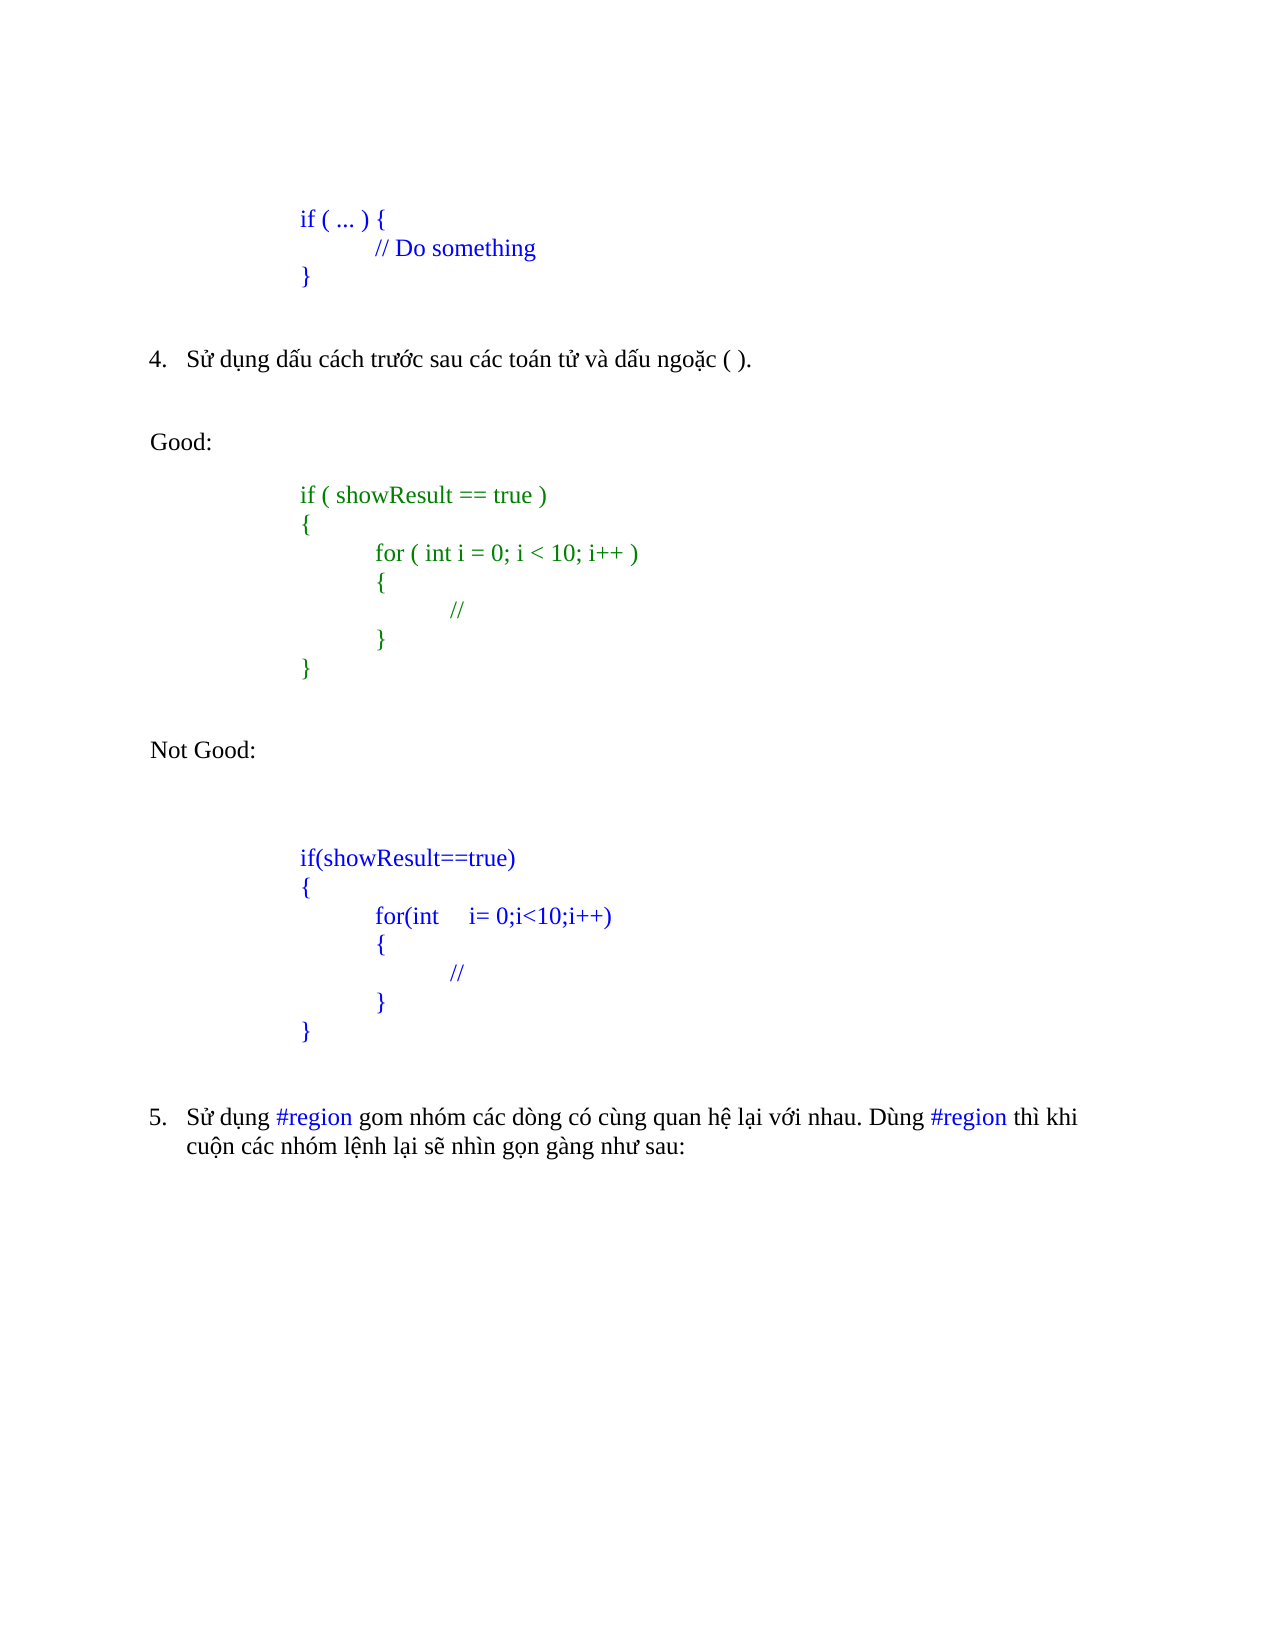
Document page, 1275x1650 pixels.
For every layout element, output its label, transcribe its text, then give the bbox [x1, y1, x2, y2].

text Not Good: [150, 736, 1125, 764]
text } [150, 261, 1125, 290]
text if(showResult==true) [150, 843, 1125, 872]
text } [150, 624, 1125, 653]
list Sử dụng dấu cách trước sau các toán tử và dấu ngoặc ( ). [148, 344, 1125, 373]
text for(int i= 0;i<10;i++) [150, 901, 1125, 929]
list Sử dụng #region gom nhóm các dòng có cùng quan hệ lại với nhau. Dùng #region thì khi cuộn các nhóm lệnh lại sẽ nhìn gọn gàng như sau: [148, 1102, 1125, 1159]
text for ( int i = 0; i < 10; i++ ) [150, 538, 1125, 567]
text if ( showResult == true ) [150, 480, 1125, 509]
text { [150, 509, 1125, 538]
text { [150, 872, 1125, 901]
text } [150, 1016, 1125, 1044]
text } [150, 653, 1125, 682]
text } [150, 987, 1125, 1016]
text if ( ... ) { [150, 204, 1125, 233]
text { [150, 567, 1125, 595]
text // [150, 958, 1125, 987]
text { [150, 929, 1125, 958]
text Good: [150, 427, 1125, 455]
text // Do something [150, 233, 1125, 261]
text // [150, 595, 1125, 624]
